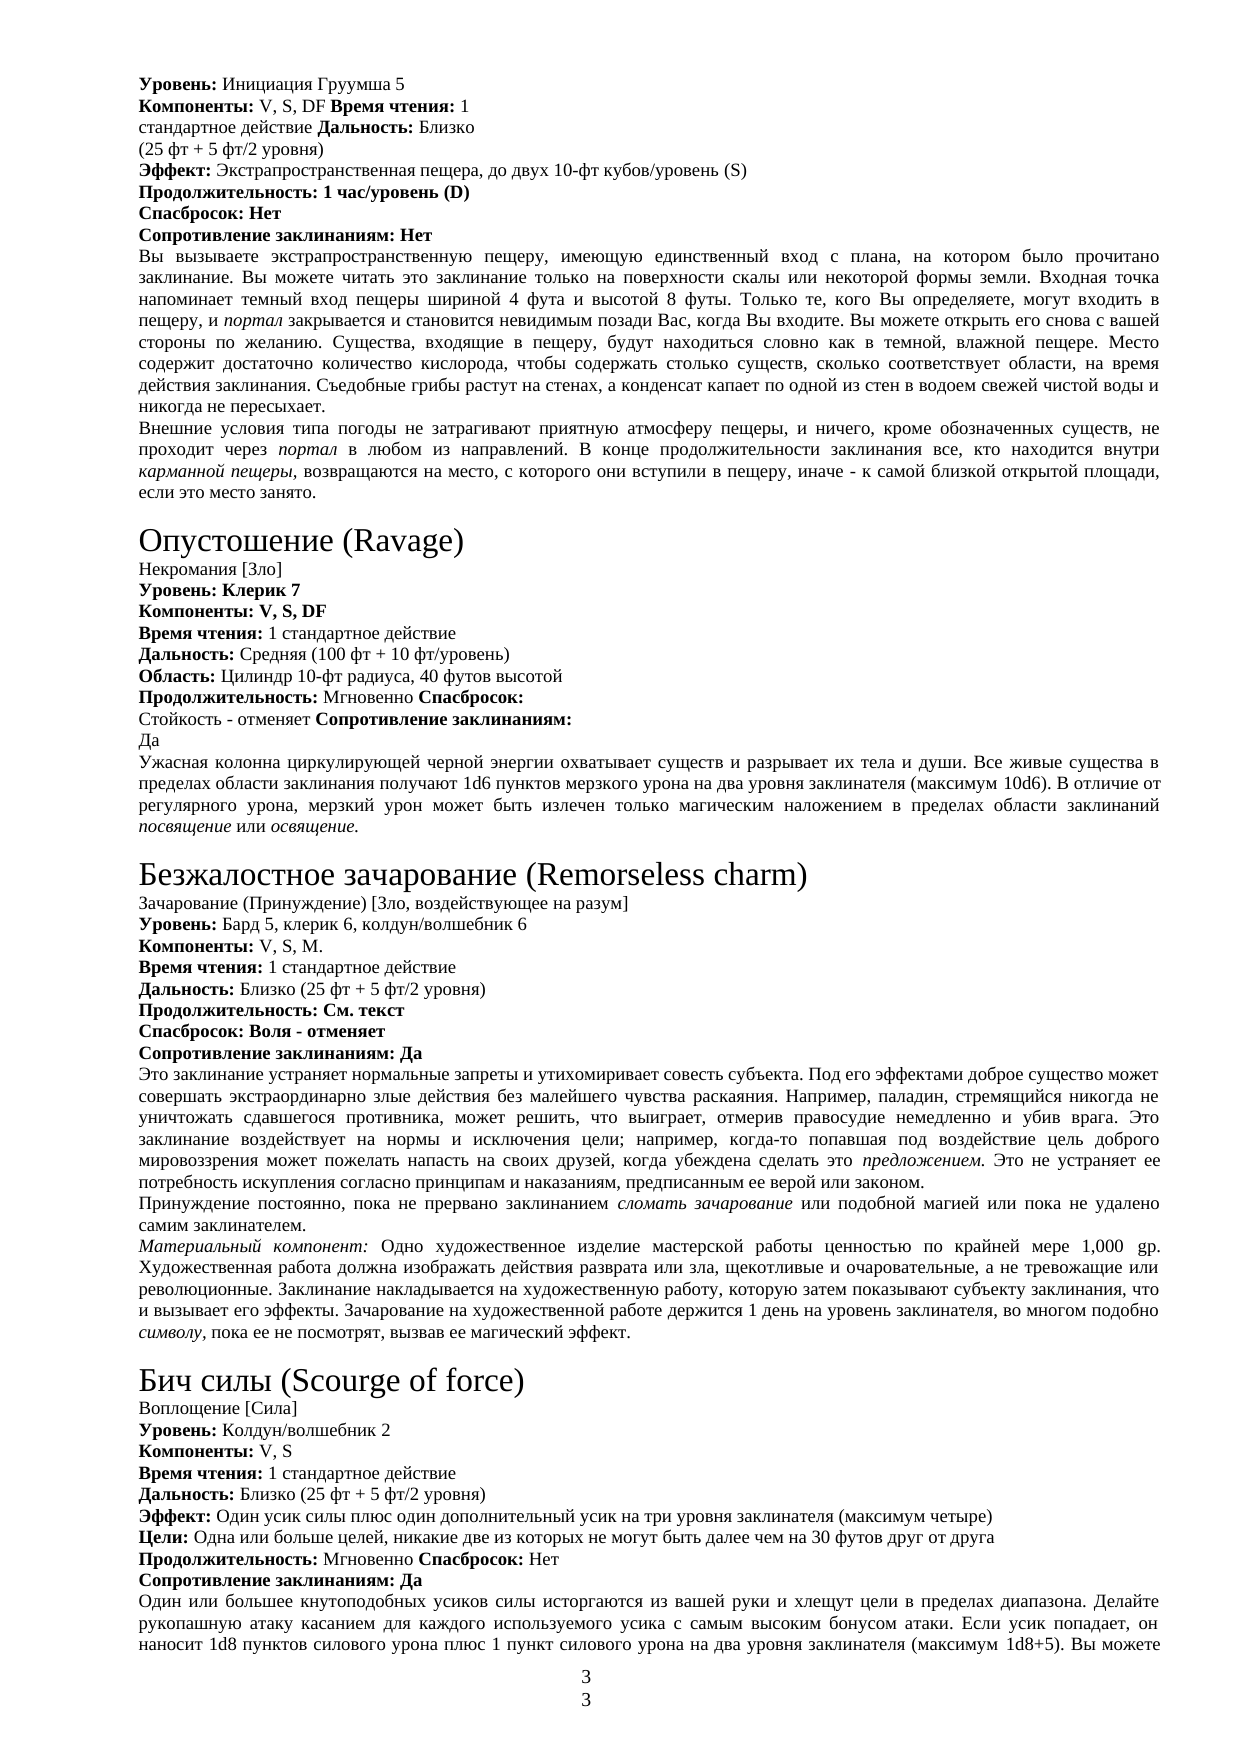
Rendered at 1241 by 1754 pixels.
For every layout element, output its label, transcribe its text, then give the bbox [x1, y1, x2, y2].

text Уровень: Клерик 7 [138, 579, 1161, 601]
text Бич силы (Scourge of force) [138, 1364, 1161, 1398]
text Безжалостное зачарование (Remorseless charm) [138, 859, 1161, 892]
text Продолжительность: 1 час/уровень (D) [138, 181, 1161, 202]
text Уровень: Инициация Груумша 5 Компоненты: V, S, DF Время чтения: 1 стандартное действие Дальность: Близко (25 фт + 5 фт/2 уровня) [138, 74, 500, 159]
text Эффект: Один усик силы плюс один дополнительный усик на три уровня заклинателя (максимум четыре) [138, 1505, 1161, 1526]
text Сопротивление заклинаниям: Нет [138, 224, 1161, 245]
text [138, 1591, 1161, 1655]
text Компоненты: V, S, DF [138, 601, 1161, 622]
text Эффект: Экстрапространственная пещера, до двух 10-фт кубов/уровень (S) [138, 159, 1161, 181]
text Зачарование (Принуждение) [Зло, воздействующее на разум] [138, 892, 1161, 913]
text Некромания [Зло] [138, 558, 1161, 579]
text Внешние условия типа погоды не затрагивают приятную атмосферу пещеры, и ничего, кроме обозначенных существ, не проходит через портал в любом из направлений. В конце продолжительности заклинания все, кто находится внутри карманной пещеры, возвращаются на место, с которого они вступили в пещеру, иначе - к самой близкой открытой площади, если это место занято. [138, 417, 1161, 503]
text Время чтения: 1 стандартное действие Дальность: Близко (25 фт + 5 фт/2 уровня) [138, 956, 500, 999]
text Ужасная колонна циркулирующей черной энергии охватывает существ и разрывает их тела и души. Все живые существа в пределах области заклинания получают 1d6 пунктов мерзкого урона на два уровня заклинателя (максимум 10d6). В отличие от регулярного урона, мерзкий урон может быть излечен только магическим наложением в пределах области заклинаний посвящение или освящение. [138, 751, 1161, 837]
text Время чтения: 1 стандартное действие [138, 622, 1161, 644]
text Уровень: Бард 5, клерик 6, колдун/волшебник 6 Компоненты: V, S, М. [138, 913, 640, 956]
text Уровень: Колдун/волшебник 2 Компоненты: V, S [138, 1419, 402, 1462]
text Опустошение (Ravage) [138, 524, 1161, 558]
text Принуждение постоянно, пока не прервано заклинанием сломать зачарование или подобной магией или пока не удалено самим заклинателем. [138, 1192, 1161, 1235]
text Это заклинание устраняет нормальные запреты и утихомиривает совесть субъекта. Под его эффектами доброе существо может совершать экстраординарно злые действия без малейшего чувства раскаяния. Например, паладин, стремящийся никогда не уничтожать сдавшегося противника, может решить, что выиграет, отмерив правосудие немедленно и убив врага. Это заклинание воздействует на нормы и исключения цели; например, когда-то попавшая под воздействие цель доброго мировоззрения может пожелать напасть на своих друзей, когда убеждена сделать это предложением. Это не устраняет ее потребность искупления согласно принципам и наказаниям, предписанным ее верой или законом. [138, 1064, 1161, 1192]
text Воплощение [Сила] [138, 1398, 1161, 1419]
text Время чтения: 1 стандартное действие Дальность: Близко (25 фт + 5 фт/2 уровня) [138, 1462, 500, 1505]
text Спасбросок: Нет [138, 202, 1161, 224]
text Цели: Одна или больше целей, никакие две из которых не могут быть далее чем на 30 футов друг от друга Продолжительность: Мгновенно Спасбросок: Нет [138, 1526, 1009, 1569]
text Дальность: Средняя (100 фт + 10 фт/уровень) [138, 644, 1161, 665]
text Материальный компонент: Одно художественное изделие мастерской работы ценностью по крайней мере 1,000 gp. Художественная работа должна изображать действия разврата или зла, щекотливые и очаровательные, а не тревожащие или революционные. Заклинание накладывается на художественную работу, которую затем показывают субъекту заклинания, что и вызывает его эффекты. Зачарование на художественной работе держится 1 день на уровень заклинателя, во многом подобно символу, пока ее не посмотрят, вызвав ее магический эффект. [138, 1235, 1161, 1343]
text Сопротивление заклинаниям: Да [138, 1569, 1161, 1591]
text Область: Цилиндр 10-фт радиуса, 40 футов высотой Продолжительность: Мгновенно Спасбросок: Стойкость - отменяет Сопротивление заклинаниям: Да [138, 665, 573, 751]
text Вы вызываете экстрапространственную пещеру, имеющую единственный вход с плана, на котором было прочитано заклинание. Вы можете читать это заклинание только на поверхности скалы или некоторой формы земли. Входная точка напоминает темный вход пещеры шириной 4 фута и высотой 8 футы. Только те, кого Вы определяете, могут входить в пещеру, и портал закрывается и становится невидимым позади Вас, когда Вы входите. Вы можете открыть его снова с вашей стороны по желанию. Существа, входящие в пещеру, будут находиться словно как в темной, влажной пещере. Место содержит достаточно количество кислорода, чтобы содержать столько существ, сколько соответствует области, на время действия заклинания. Съедобные грибы растут на стенах, а конденсат капает по одной из стен в водоем свежей чистой воды и никогда не пересыхает. [138, 245, 1161, 417]
text Продолжительность: См. текст Спасбросок: Воля - отменяет Сопротивление заклинаниям: Да [138, 999, 500, 1064]
